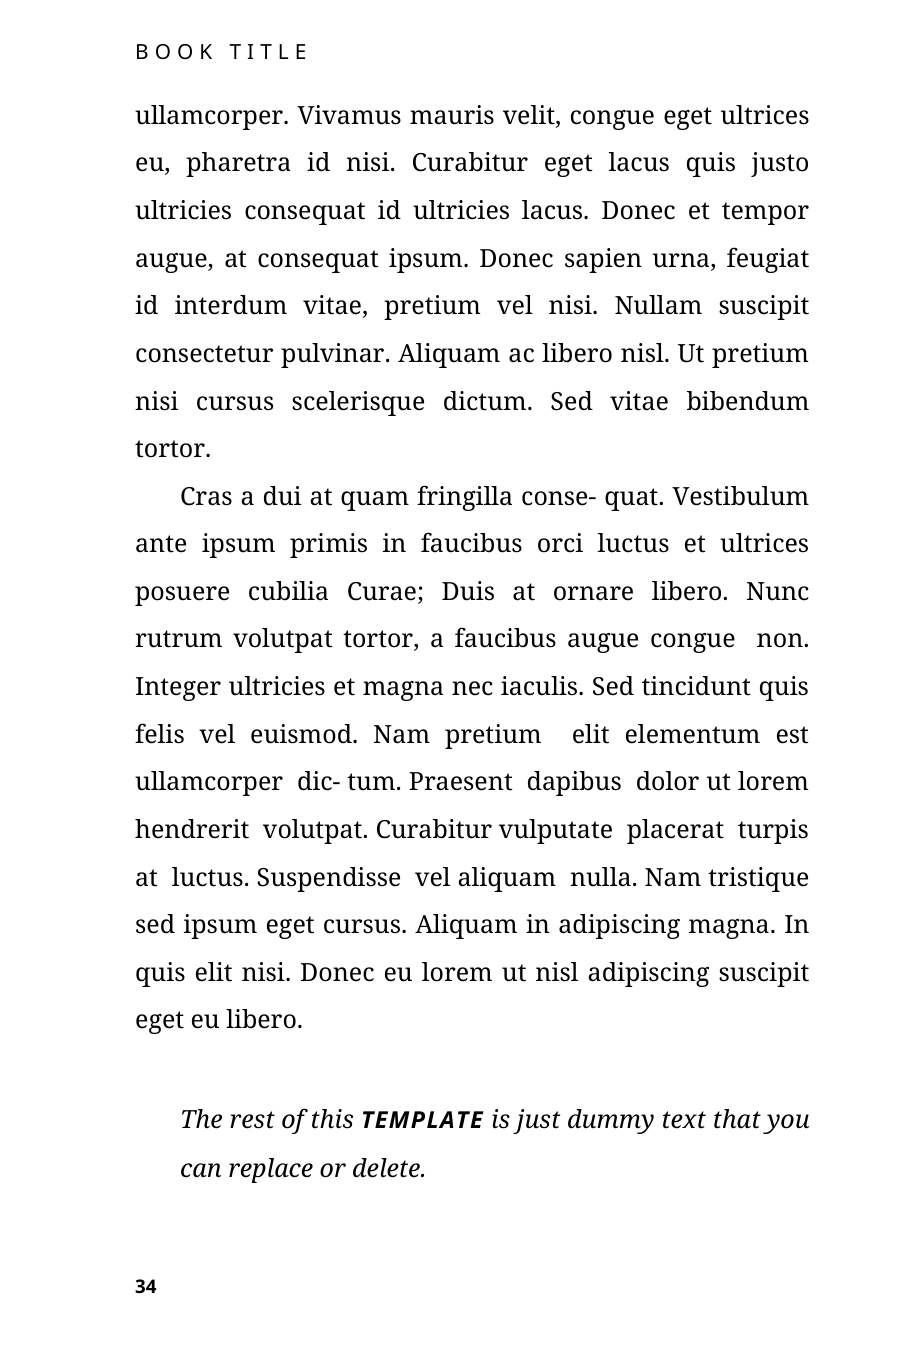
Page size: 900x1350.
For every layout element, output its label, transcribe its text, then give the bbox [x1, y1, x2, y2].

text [135, 97, 810, 465]
text Cras a dui at quam fringilla conse- quat. Vestibulum ante ipsum primis in faucibus orci luctus et ultrices posuere cubilia Curae; Duis at ornare libero. Nunc rutrum volutpat tortor, a faucibus augue congue non. Integer ultricies et magna nec iaculis. Sed tincidunt quis felis vel euismod. Nam pretium elit elementum est ullamcorper dic- tum. Praesent dapibus dolor ut lorem hendrerit volutpat. Curabitur vulputate placerat turpis at luctus. Suspendisse vel aliquam nulla. Nam tristique sed ipsum eget cursus. Aliquam in adipiscing magna. In quis elit nisi. Donec eu lorem ut nisl adipiscing suscipit eget eu libero. [135, 478, 810, 1036]
text The rest of this template is just dummy text that you can replace or delete. [180, 1097, 810, 1184]
